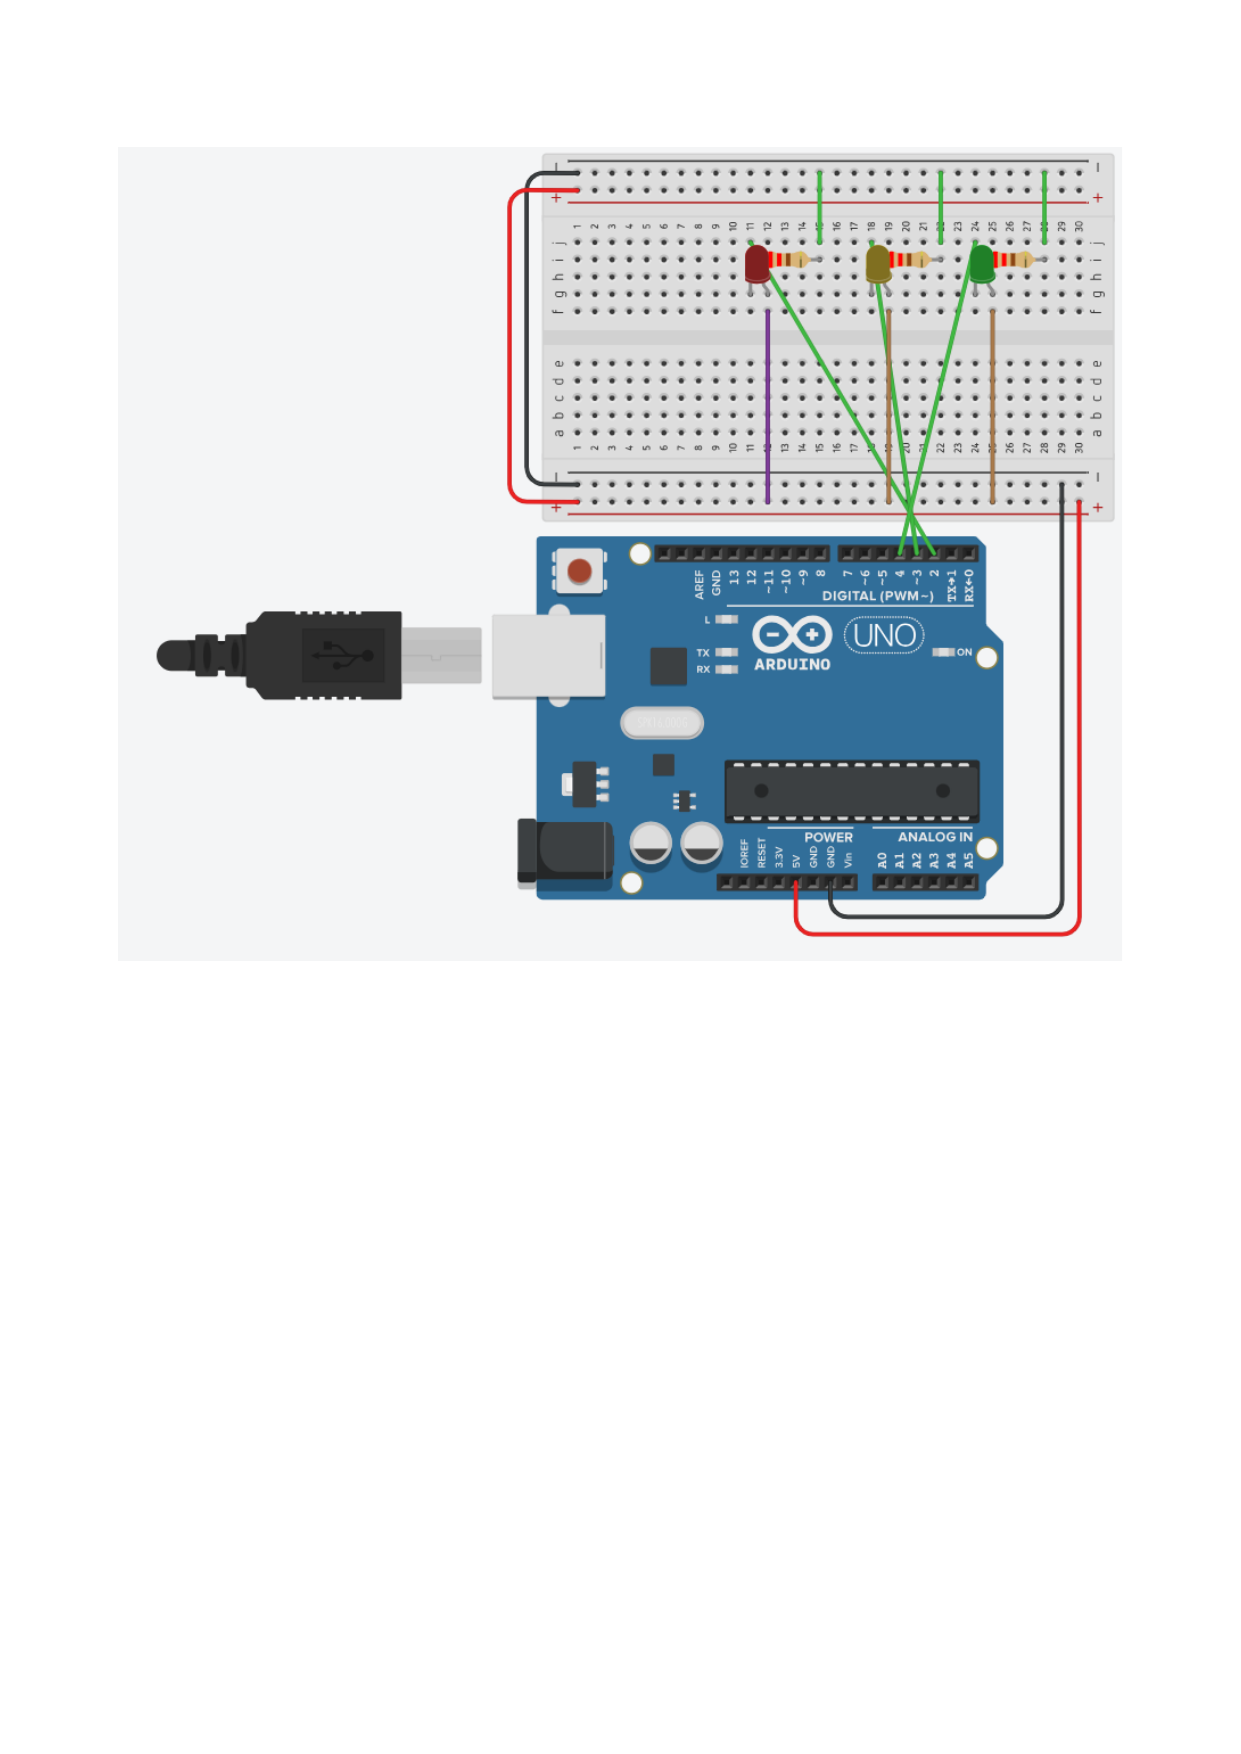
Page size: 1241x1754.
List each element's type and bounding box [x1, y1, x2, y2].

picture [118, 147, 1123, 961]
